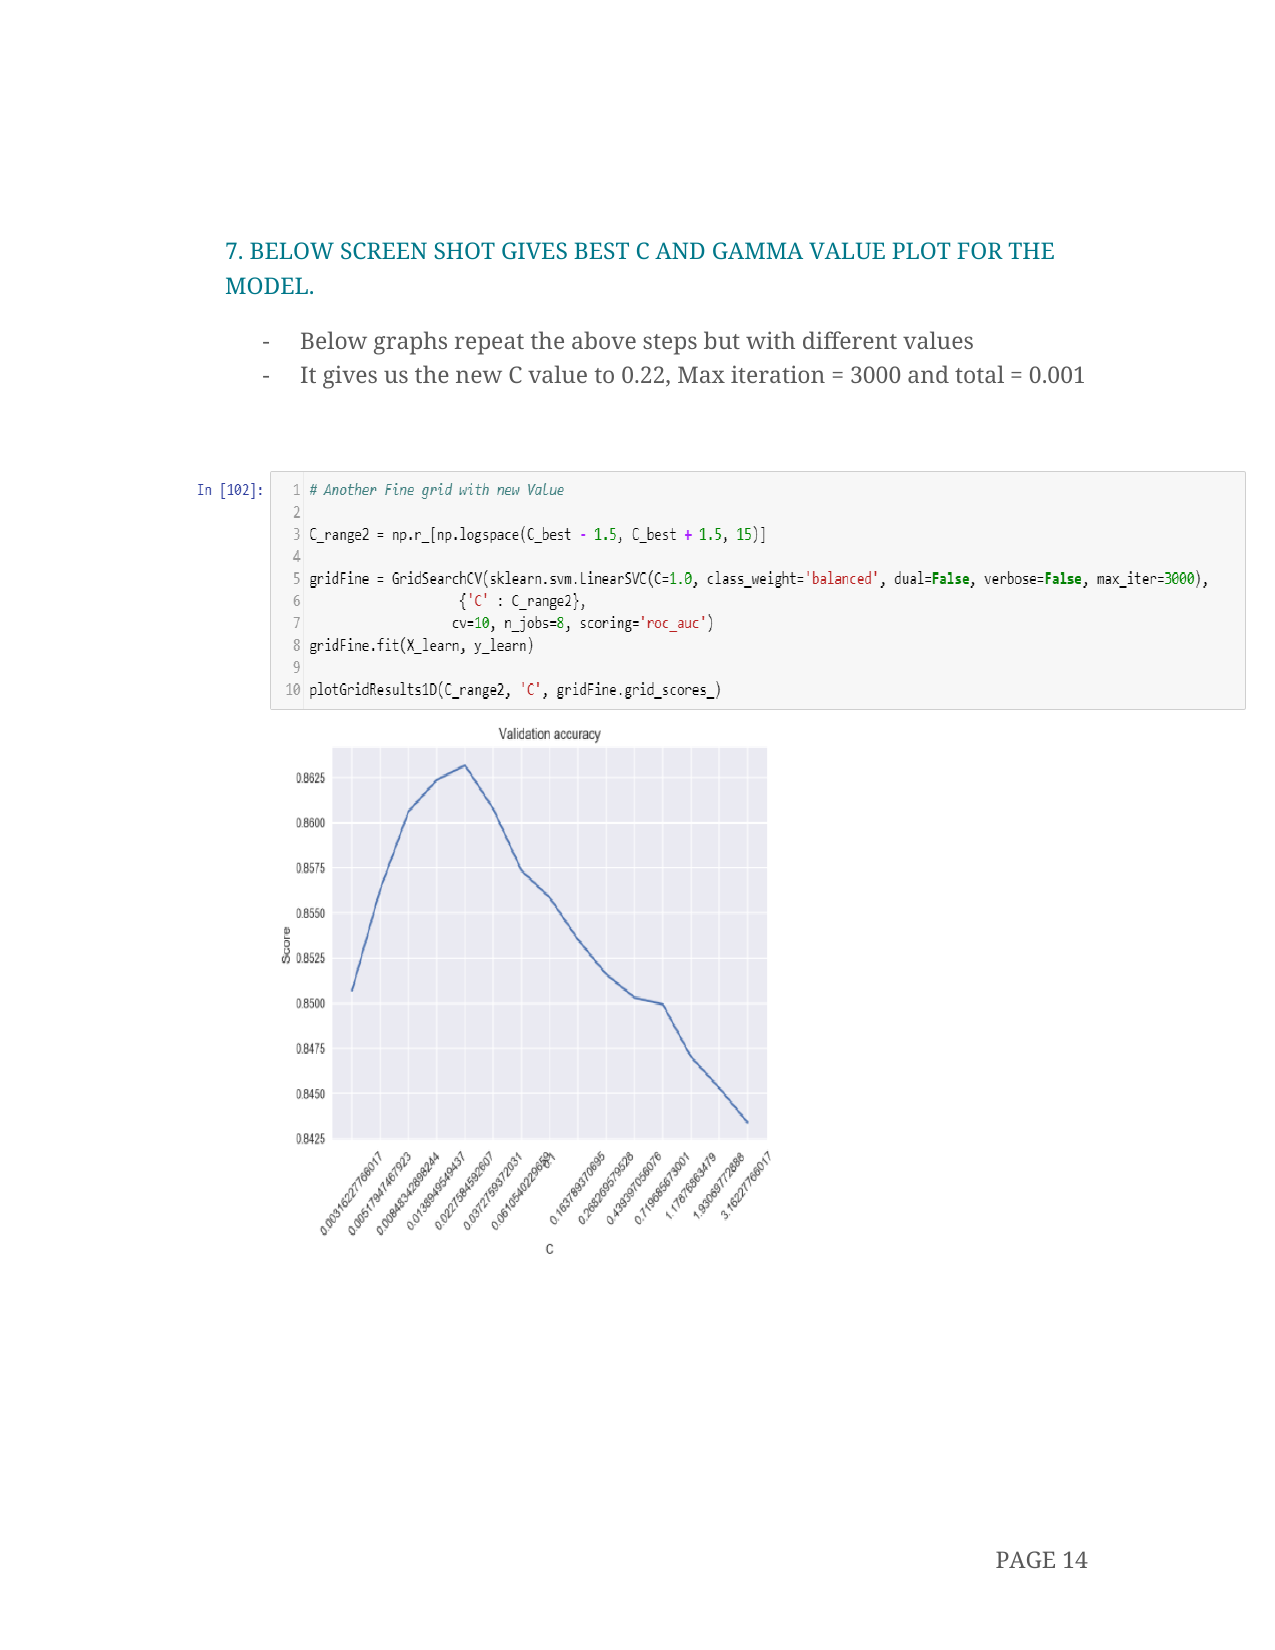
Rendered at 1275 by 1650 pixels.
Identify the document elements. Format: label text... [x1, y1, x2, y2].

list Below graphs repeat the above steps but with different values [262, 325, 1087, 356]
picture [187, 469, 1249, 1276]
text 7. Below Screen SHot gives Best C and Gamma Value PLOT for the model. [225, 235, 1087, 301]
list It gives us the new C value to 0.22, Max iteration = 3000 and total = 0.001 [262, 359, 1087, 390]
